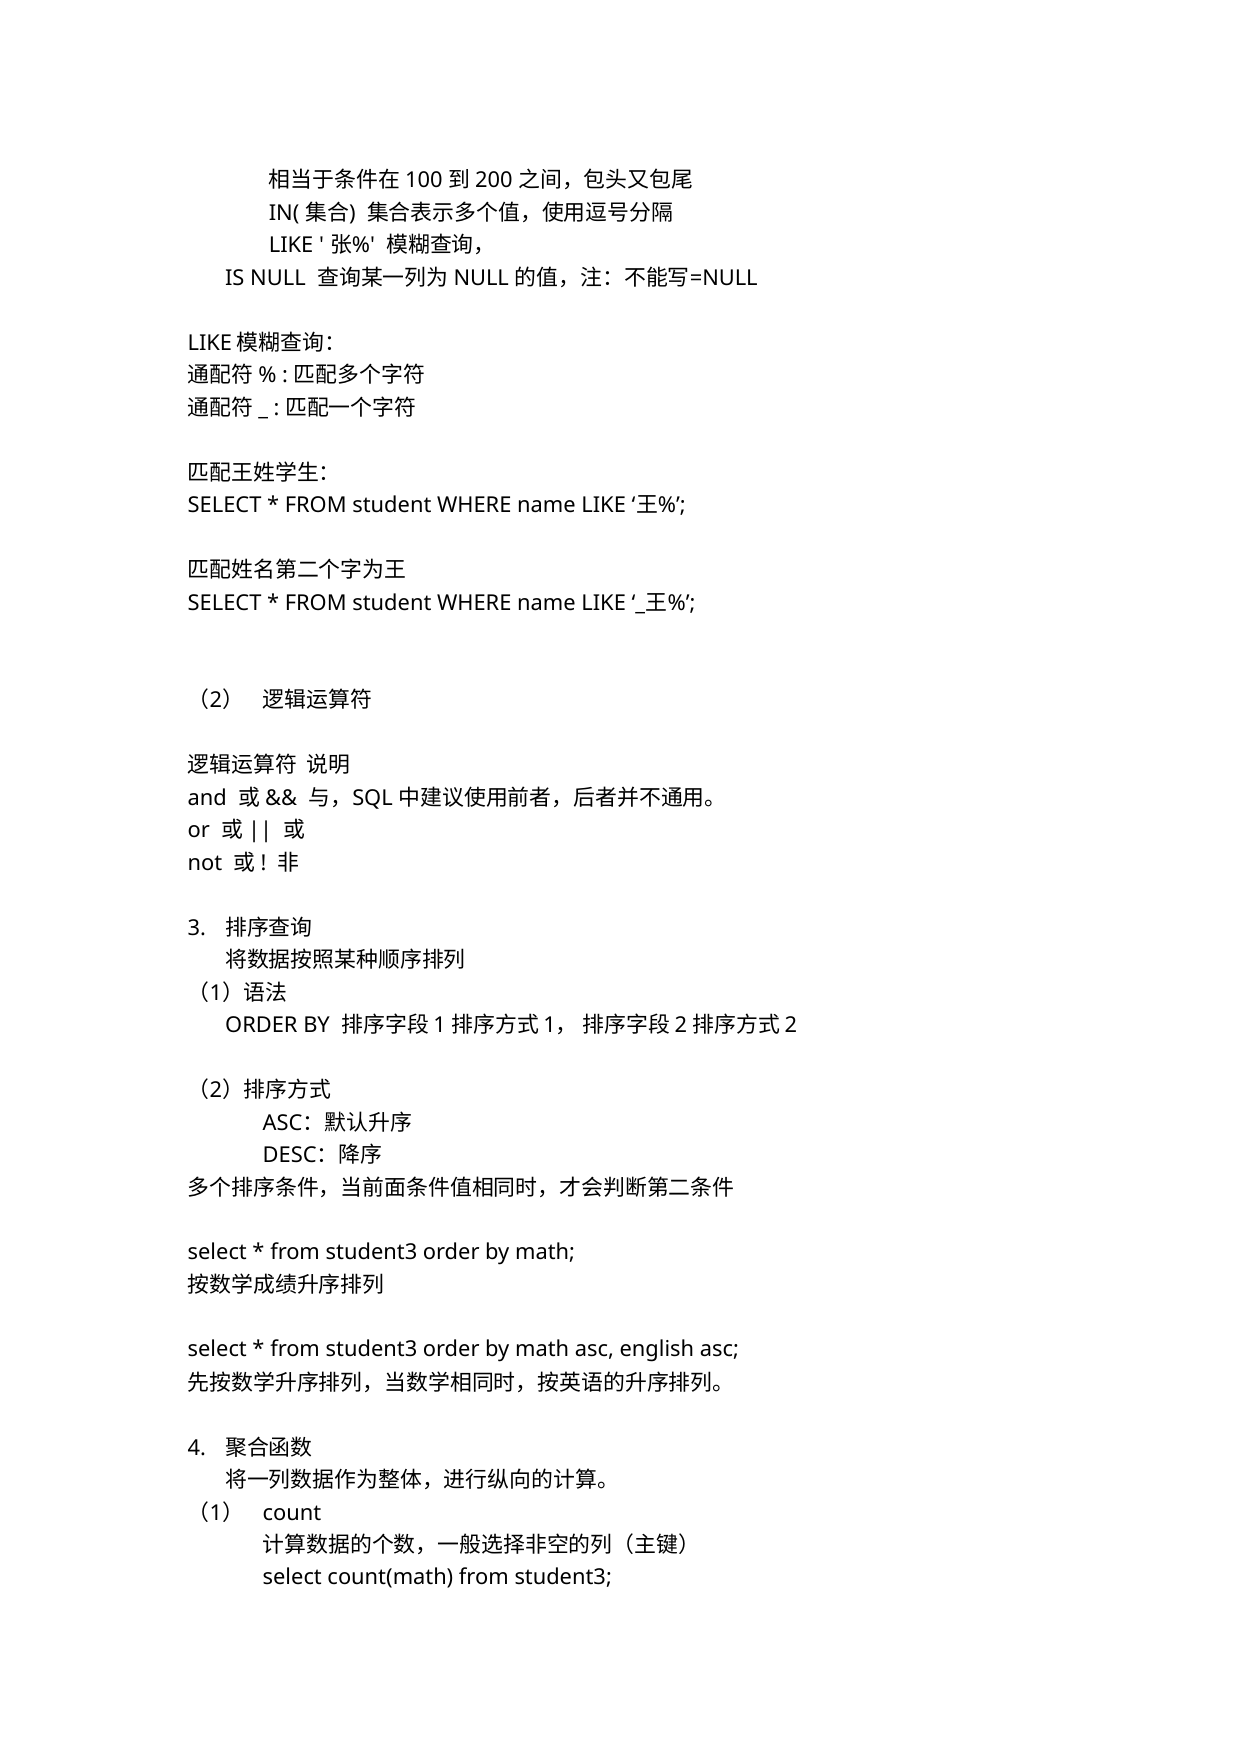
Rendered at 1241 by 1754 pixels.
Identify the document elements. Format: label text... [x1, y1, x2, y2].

list 将数据按照某种顺序排列 [225, 942, 1053, 974]
text 多个排序条件，当前面条件值相同时，才会判断第二条件 [187, 1169, 1053, 1202]
text （1）语法 [187, 974, 1053, 1007]
list 排序查询 [187, 909, 1053, 942]
text 匹配姓名第二个字为王 [187, 552, 1053, 584]
list LIKE ' 张%' 模糊查询， [225, 227, 1053, 259]
text SELECT * FROM student WHERE name LIKE ‘_王%’; [187, 584, 1053, 617]
text 通配符 % : 匹配多个字符 [187, 357, 1053, 389]
list DESC：降序 [262, 1137, 1053, 1169]
list 逻辑运算符 [187, 682, 1053, 714]
text and 或 && 与，SQL 中建议使用前者，后者并不通用。 [187, 779, 1053, 812]
text SELECT * FROM student WHERE name LIKE ‘王%’; [187, 487, 1053, 519]
text （2）排序方式 [187, 1072, 1053, 1104]
list ASC：默认升序 [262, 1104, 1053, 1137]
text not 或 ! 非 [187, 844, 1053, 877]
text 先按数学升序排列，当数学相同时，按英语的升序排列。 [187, 1364, 1053, 1397]
text LIKE模糊查询： [187, 324, 1053, 357]
list 将一列数据作为整体，进行纵向的计算。 [225, 1462, 1053, 1494]
list 计算数据的个数，一般选择非空的列（主键） [262, 1527, 1053, 1559]
text 匹配王姓学生： [187, 454, 1053, 487]
text select * from student3 order by math; [187, 1234, 1053, 1267]
list IN( 集合) 集合表示多个值，使用逗号分隔 [225, 194, 1053, 227]
text or 或 || 或 [187, 812, 1053, 844]
text 逻辑运算符 说明 [187, 747, 1053, 779]
list 相当于条件在 100 到 200 之间，包头又包尾 [225, 162, 1053, 194]
list 聚合函数 [187, 1429, 1053, 1462]
text 按数学成绩升序排列 [187, 1267, 1053, 1299]
list IS NULL 查询某一列为 NULL 的值，注：不能写=NULL [225, 259, 1053, 292]
text 通配符 _ : 匹配一个字符 [187, 389, 1053, 422]
list ORDER BY 排序字段1 排序方式1， 排序字段2 排序方式2 [225, 1007, 1053, 1039]
list count [187, 1494, 1053, 1527]
text select * from student3 order by math asc, english asc; [187, 1332, 1053, 1364]
list select count(math) from student3; [262, 1559, 1053, 1592]
